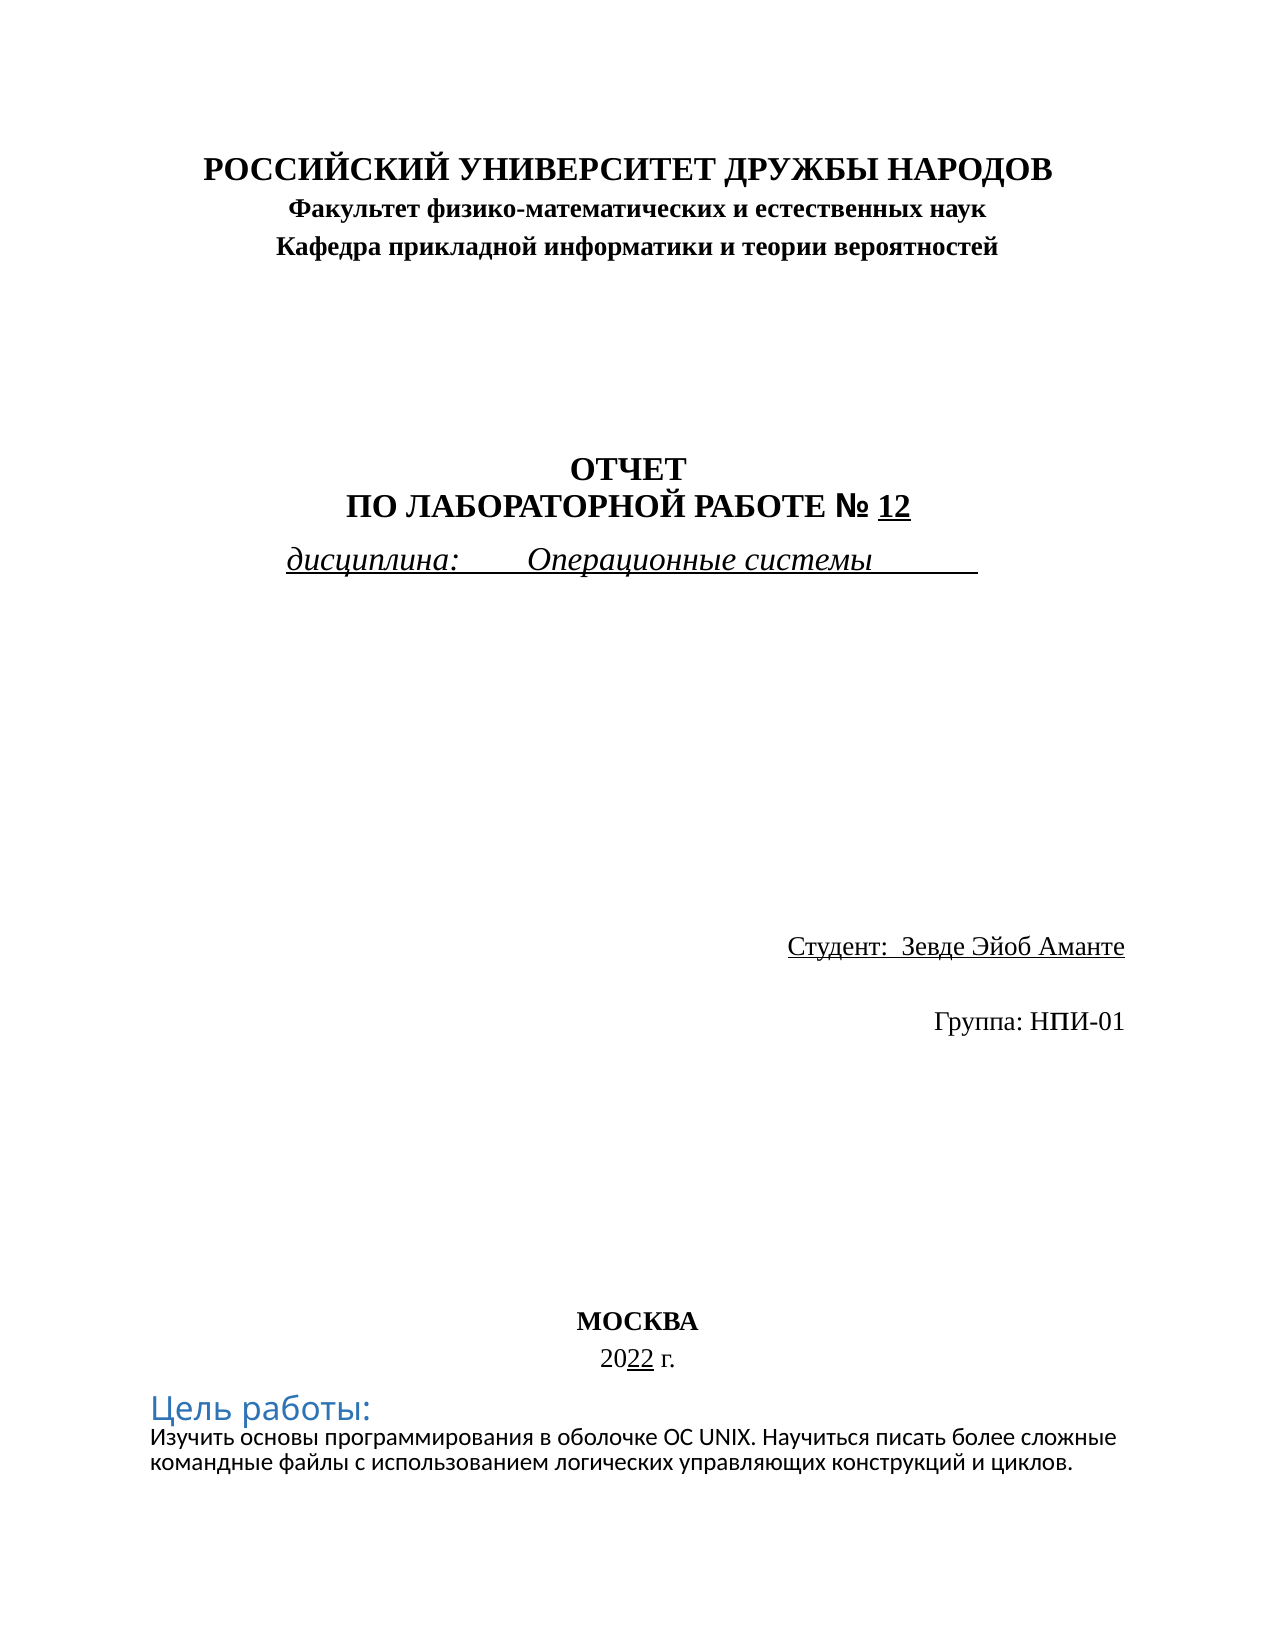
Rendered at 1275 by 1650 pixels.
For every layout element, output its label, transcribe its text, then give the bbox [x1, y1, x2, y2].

text по лабораторной работе № 12 [131, 487, 1125, 525]
text Цель работы: [171, 1400, 1125, 1425]
text Студент: Зевде Эйоб Аманте [150, 925, 1125, 962]
text Изучить основы программирования в оболочке ОС UNIX. Научиться писать более сложные командные файлы с использованием логических управляющих конструкций и циклов. [150, 1425, 1125, 1475]
text дисциплина: Операционные системы [131, 550, 1125, 575]
text МОСКВА [150, 1300, 1125, 1337]
text Группа: НпИ-01 [150, 1000, 1125, 1037]
text ОТЧЕТ [131, 450, 1125, 487]
text Кафедра прикладной информатики и теории вероятностей [150, 225, 1125, 262]
text Факультет физико-математических и естественных наук [150, 187, 1125, 225]
text РОССИЙСКИЙ УНИВЕРСИТЕТ ДРУЖБЫ НАРОДОВ [131, 150, 1125, 187]
text 2022 г. [150, 1337, 1125, 1375]
